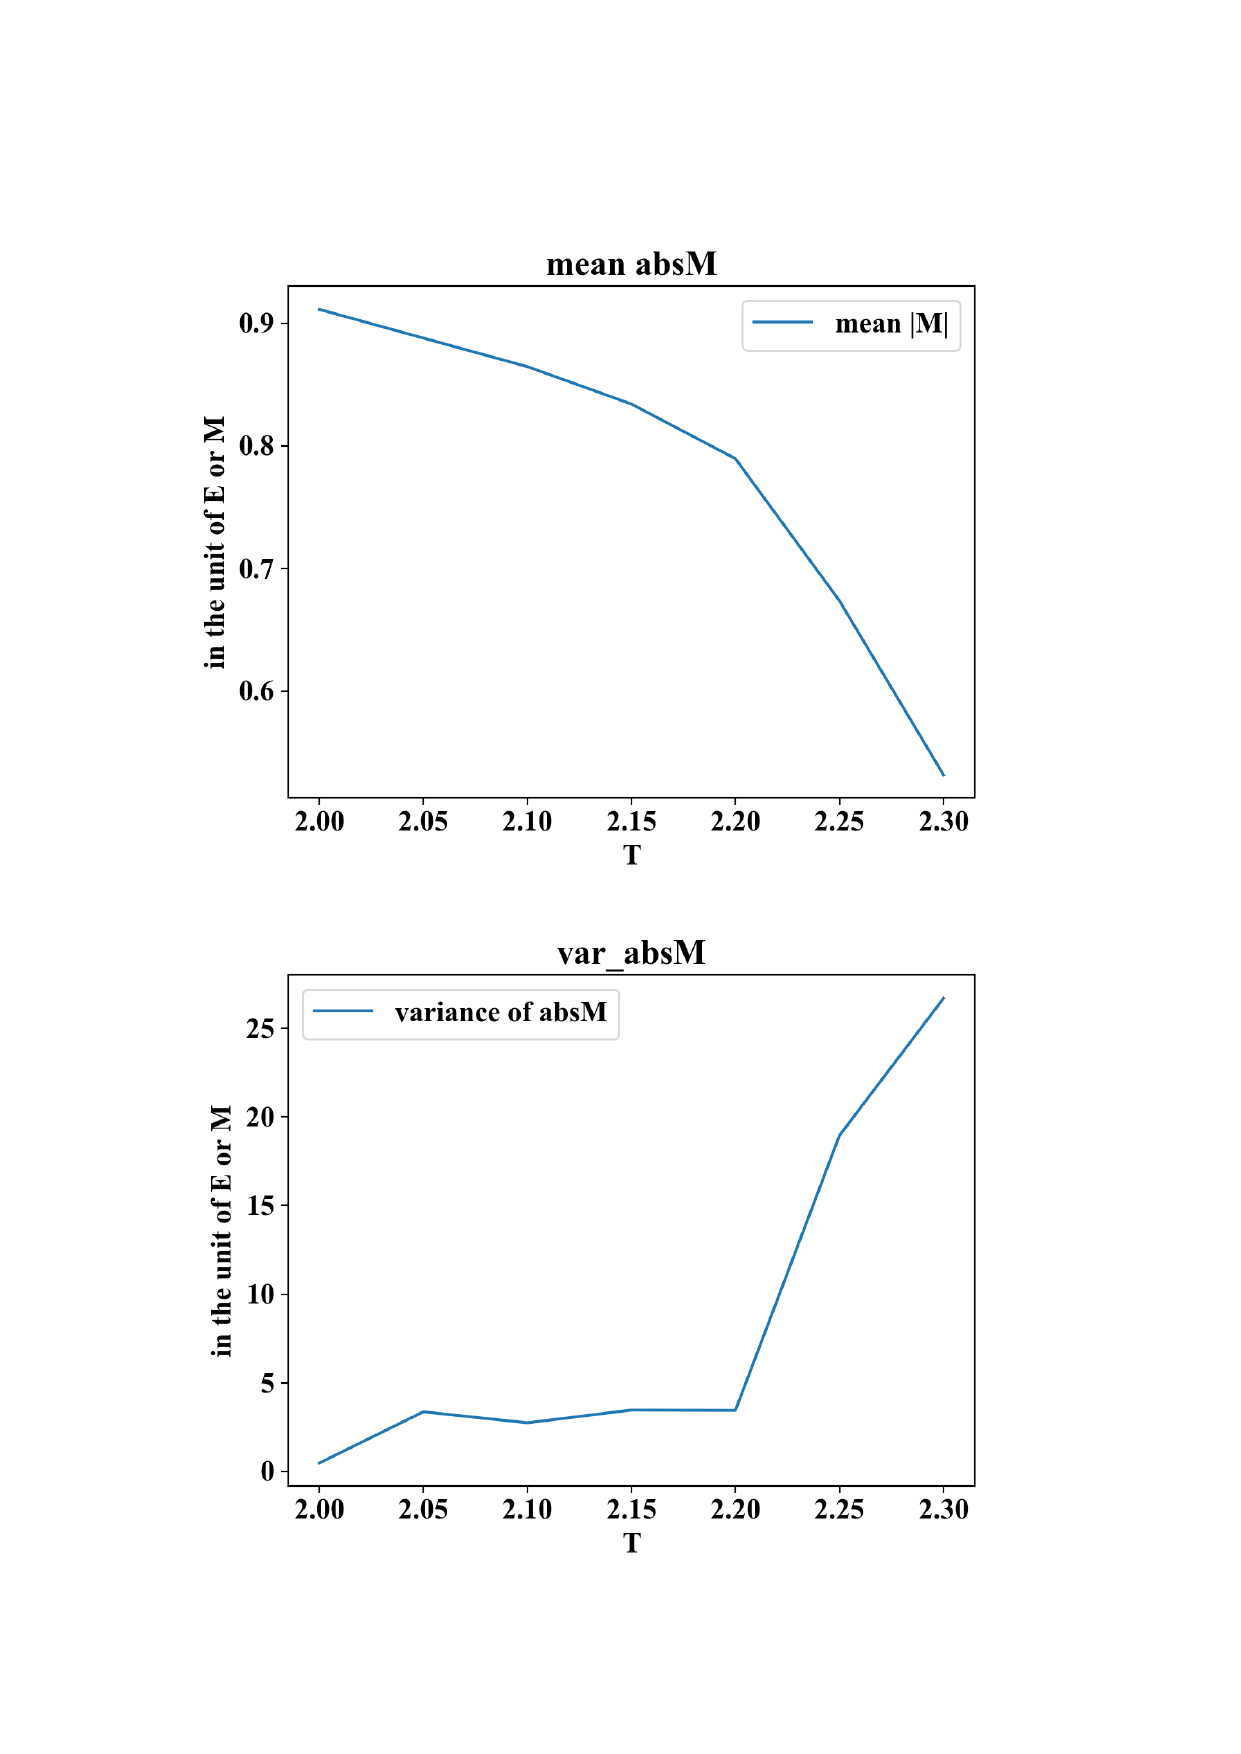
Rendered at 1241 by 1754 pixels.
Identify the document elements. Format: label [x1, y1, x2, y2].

picture [177, 206, 1063, 871]
picture [177, 895, 1063, 1559]
